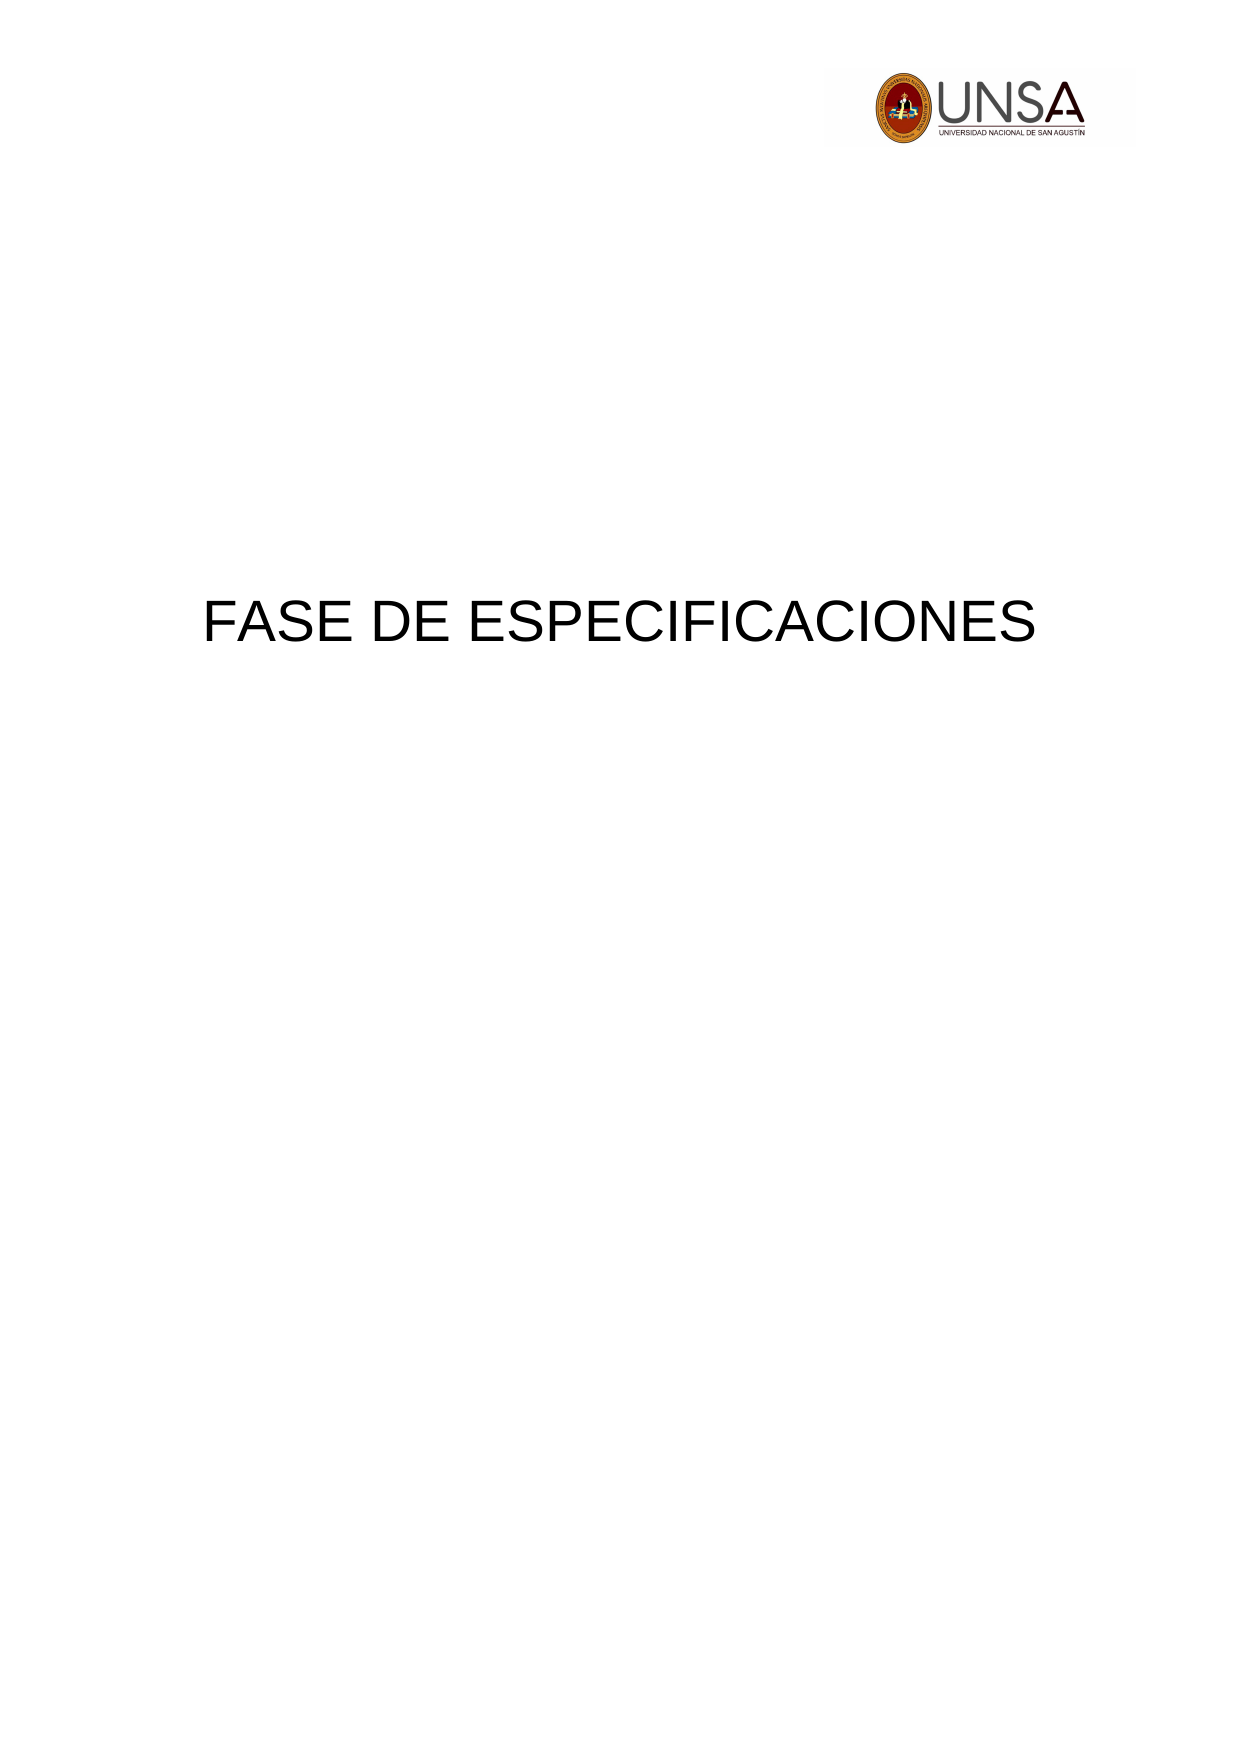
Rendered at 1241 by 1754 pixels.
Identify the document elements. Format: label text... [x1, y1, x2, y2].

picture [824, 68, 1136, 147]
text FASE DE ESPECIFICACIONES [148, 587, 1093, 654]
